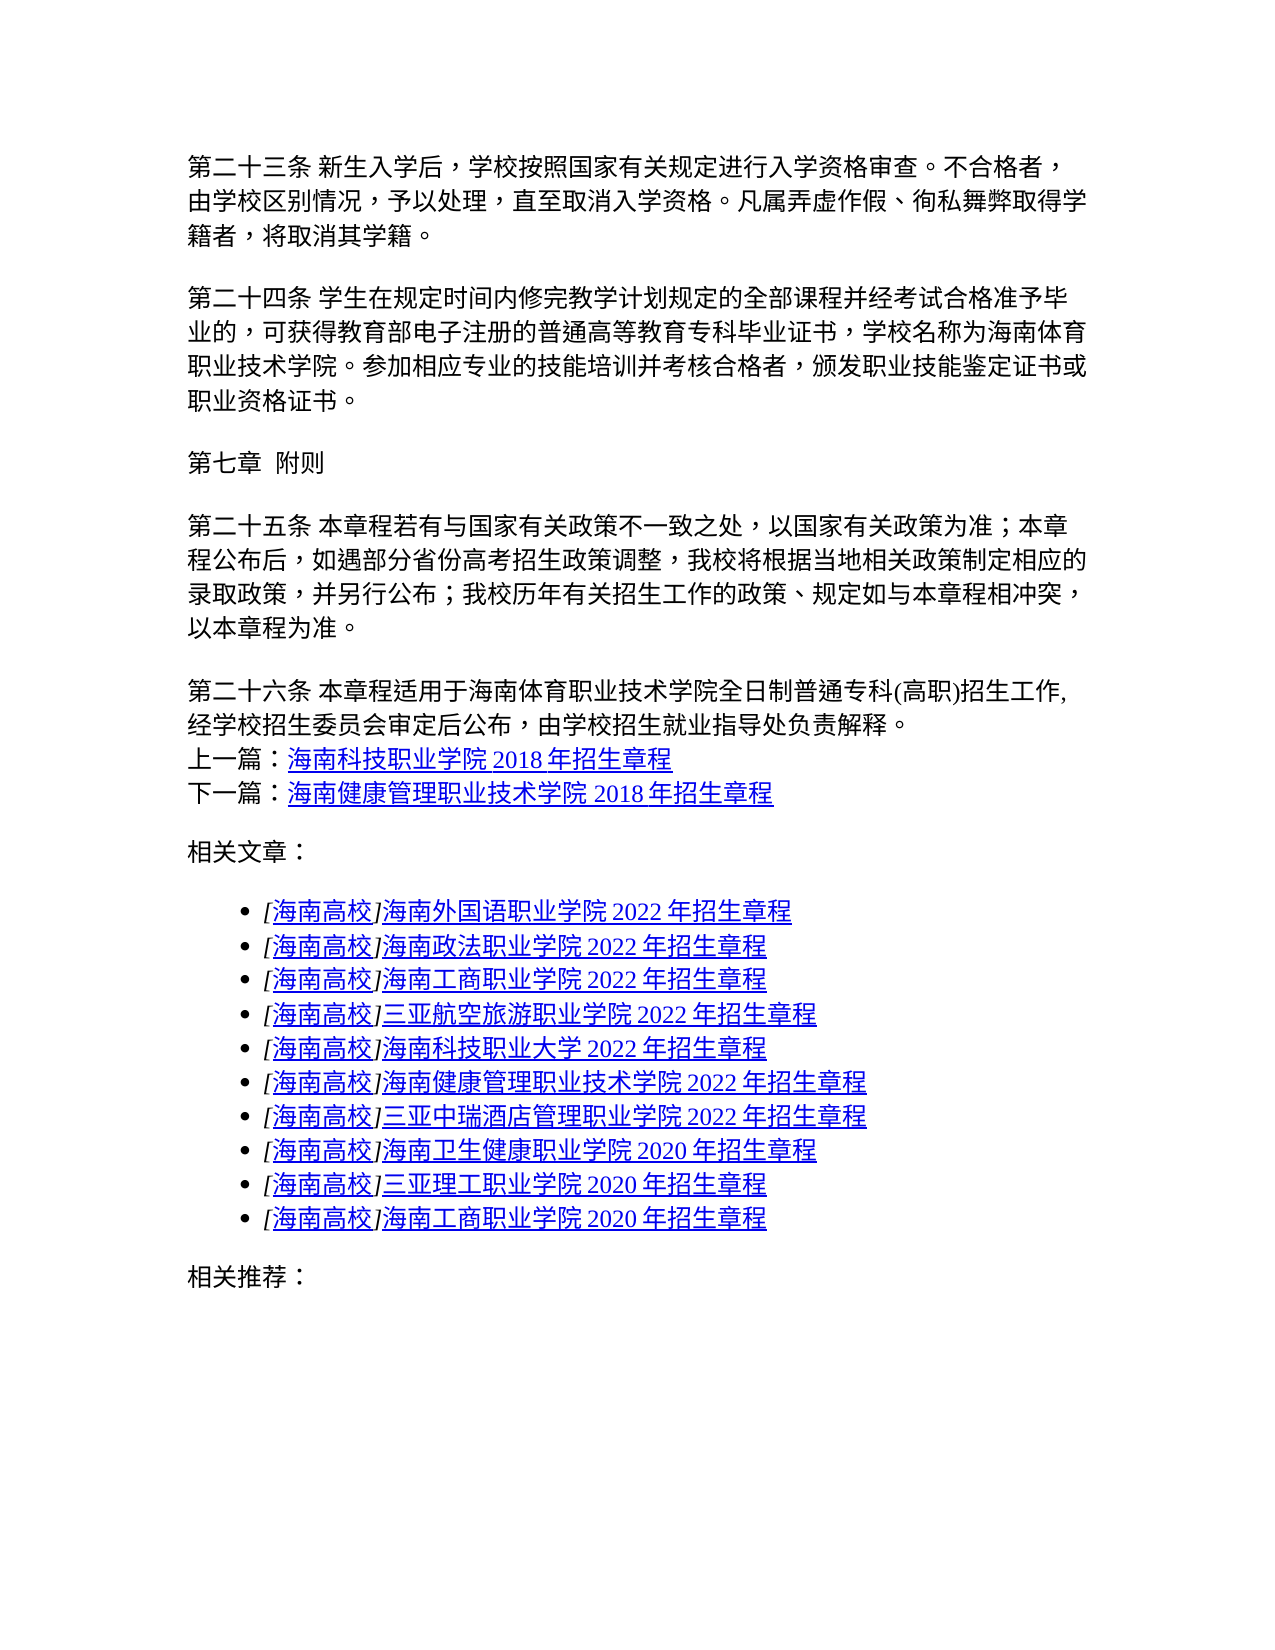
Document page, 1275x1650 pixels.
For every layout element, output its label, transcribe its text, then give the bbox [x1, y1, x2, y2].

text 第二十六条 本章程适用于海南体育职业技术学院全日制普通专科(高职)招生工作,经学校招生委员会审定后公布，由学校招生就业指导处负责解释。 [187, 674, 1087, 742]
list [海南高校]海南科技职业大学2022年招生章程 [241, 1030, 1087, 1064]
list [海南高校]海南工商职业学院2020年招生章程 [241, 1201, 1087, 1235]
text 相关文章： [187, 835, 1087, 869]
text 第二十三条 新生入学后，学校按照国家有关规定进行入学资格审查。不合格者，由学校区别情况，予以处理，直至取消入学资格。凡属弄虚作假、徇私舞弊取得学籍者，将取消其学籍。 [187, 150, 1087, 252]
text 第二十五条 本章程若有与国家有关政策不一致之处，以国家有关政策为准；本章程公布后，如遇部分省份高考招生政策调整，我校将根据当地相关政策制定相应的录取政策，并另行公布；我校历年有关招生工作的政策、规定如与本章程相冲突，以本章程为准。 [187, 509, 1087, 645]
text 第七章 附则 [187, 446, 1087, 480]
list [海南高校]海南工商职业学院2022年招生章程 [241, 962, 1087, 996]
list [海南高校]三亚理工职业学院2020年招生章程 [241, 1167, 1087, 1201]
text 上一篇：海南科技职业学院2018年招生章程 下一篇：海南健康管理职业技术学院 2018年招生章程 [187, 742, 1087, 810]
list [海南高校]海南外国语职业学院2022年招生章程 [241, 894, 1087, 928]
text 相关推荐： [187, 1260, 1087, 1294]
list [海南高校]海南政法职业学院2022年招生章程 [241, 928, 1087, 962]
list [海南高校]三亚航空旅游职业学院2022年招生章程 [241, 996, 1087, 1030]
list [海南高校]海南健康管理职业技术学院2022年招生章程 [241, 1064, 1087, 1098]
list [海南高校]三亚中瑞酒店管理职业学院2022年招生章程 [241, 1098, 1087, 1132]
list [海南高校]海南卫生健康职业学院2020年招生章程 [241, 1132, 1087, 1167]
text 第二十四条 学生在规定时间内修完教学计划规定的全部课程并经考试合格准予毕业的，可获得教育部电子注册的普通高等教育专科毕业证书，学校名称为海南体育职业技术学院。参加相应专业的技能培训并考核合格者，颁发职业技能鉴定证书或职业资格证书。 [187, 281, 1087, 417]
